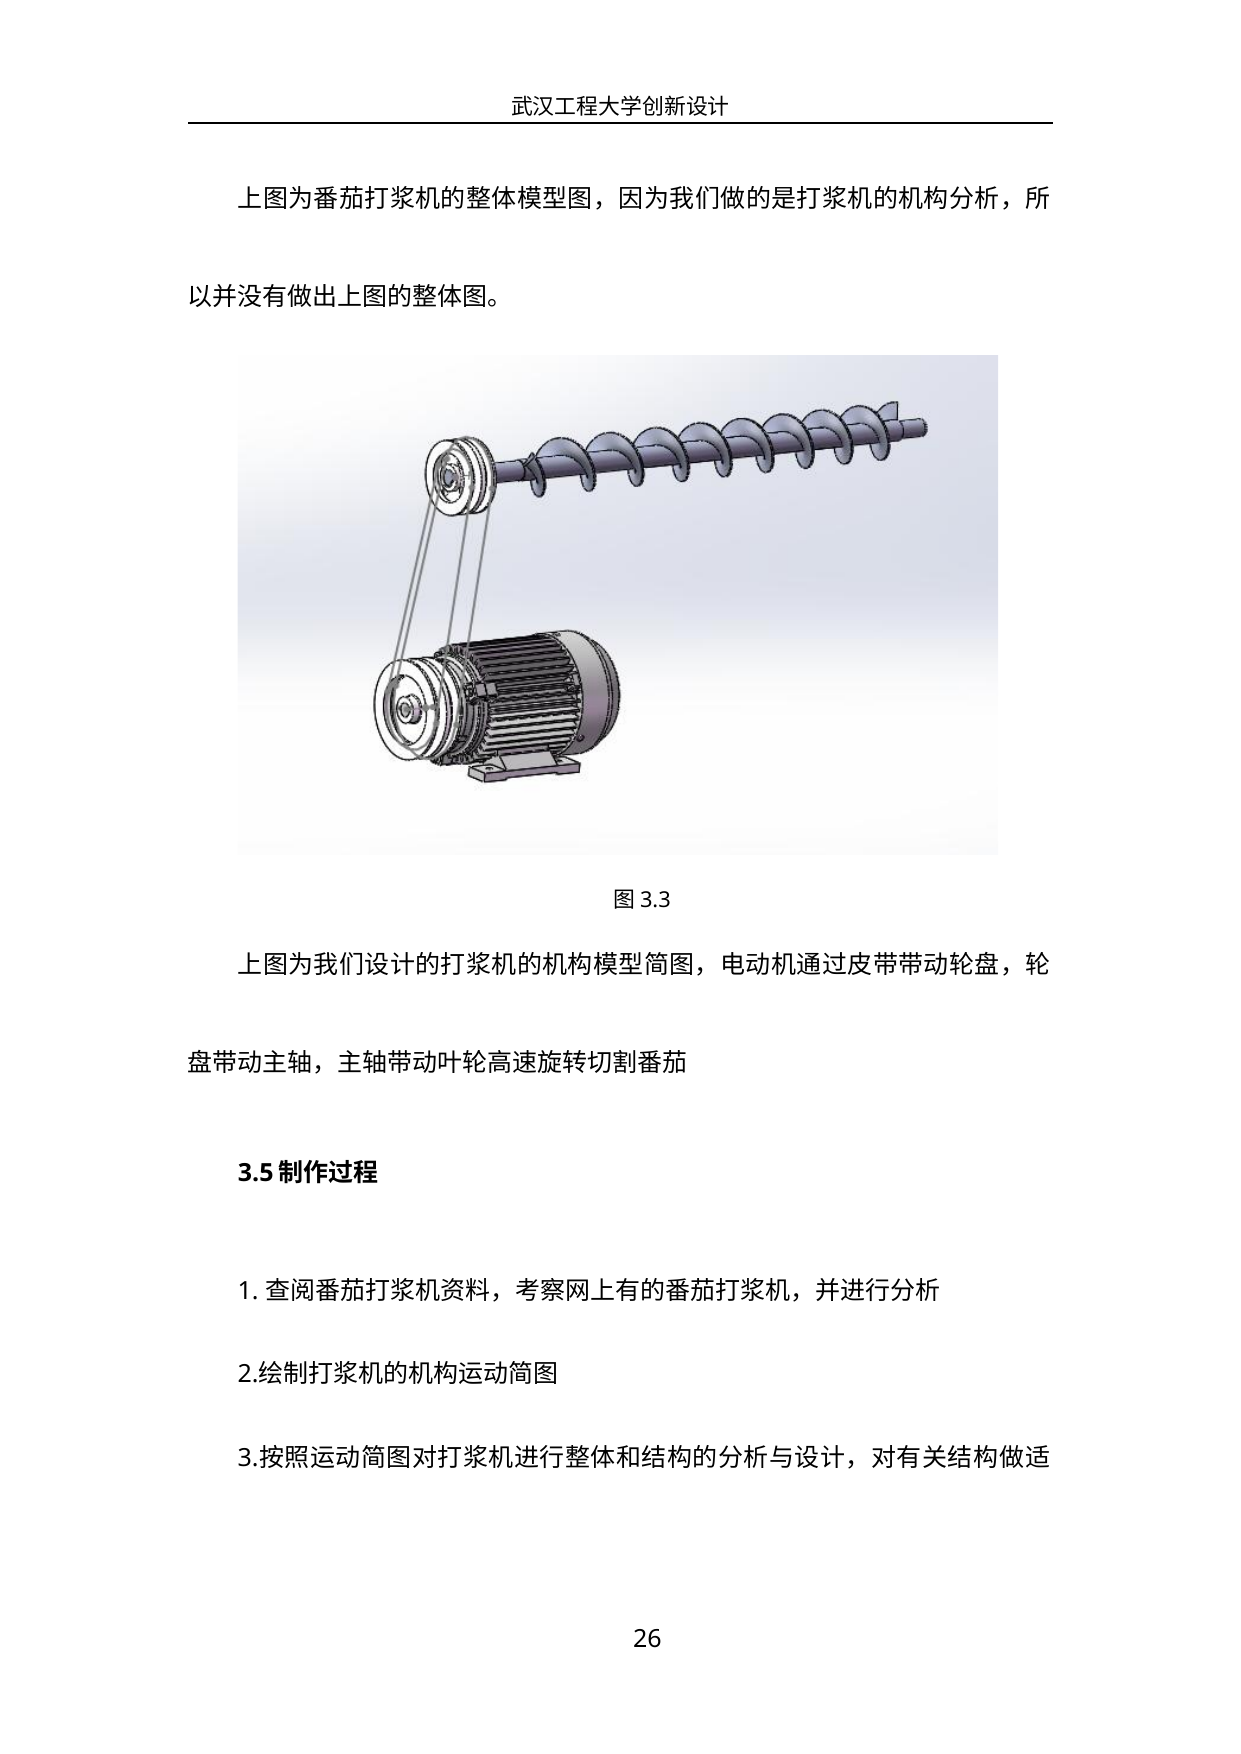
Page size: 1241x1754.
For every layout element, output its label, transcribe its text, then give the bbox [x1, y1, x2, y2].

text 图3.3 [187, 882, 1053, 914]
text 上图为番茄打浆机的整体模型图，因为我们做的是打浆机的机构分析，所以并没有做出上图的整体图。 [187, 164, 1053, 327]
picture [237, 355, 999, 855]
subtitle 3.5制作过程 [187, 1138, 1053, 1203]
text 上图为我们设计的打浆机的机构模型简图，电动机通过皮带带动轮盘，轮盘带动主轴，主轴带动叶轮高速旋转切割番茄 [187, 930, 1053, 1093]
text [187, 1423, 1053, 1488]
text 1. 查阅番茄打浆机资料，考察网上有的番茄打浆机，并进行分析 [187, 1256, 1053, 1321]
text 2.绘制打浆机的机构运动简图 [187, 1339, 1053, 1404]
